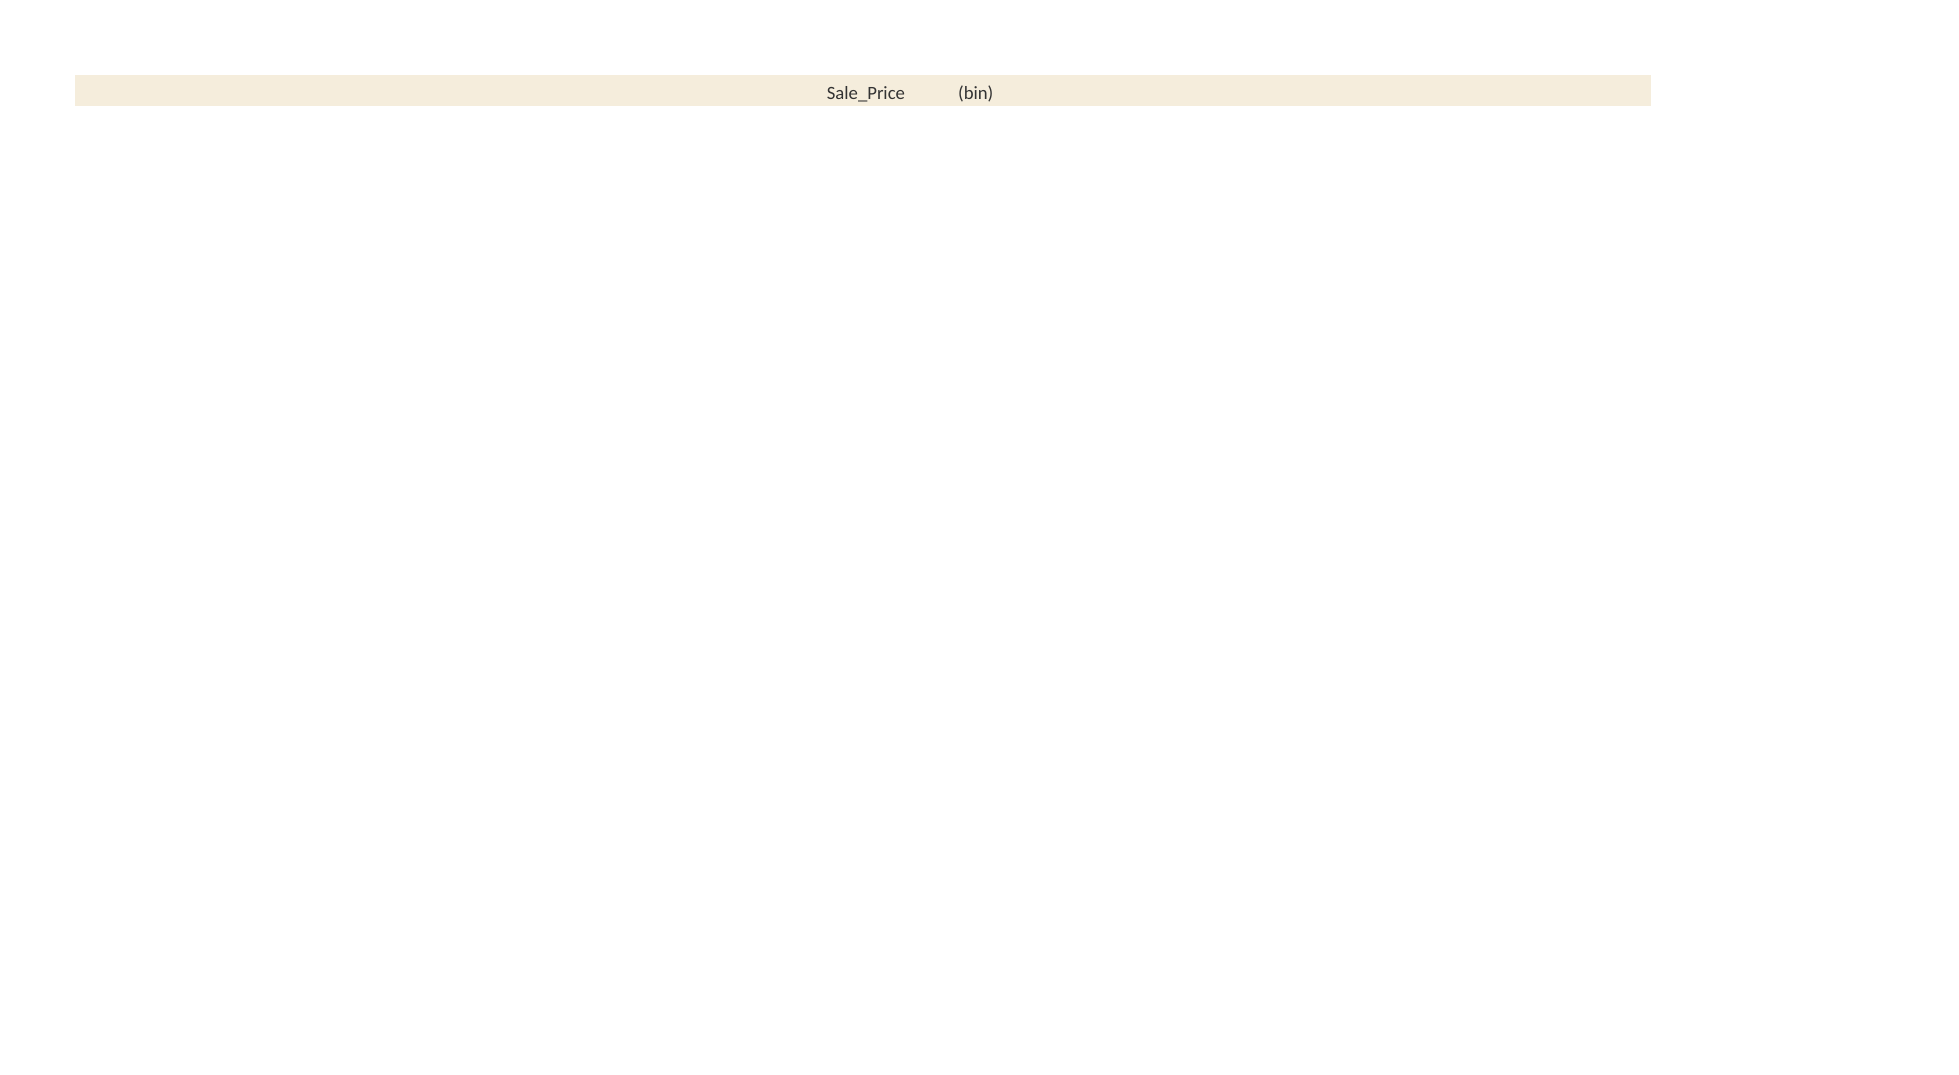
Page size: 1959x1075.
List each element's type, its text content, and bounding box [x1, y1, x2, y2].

table_cell Sale_Price (bin) [75, 75, 1651, 106]
